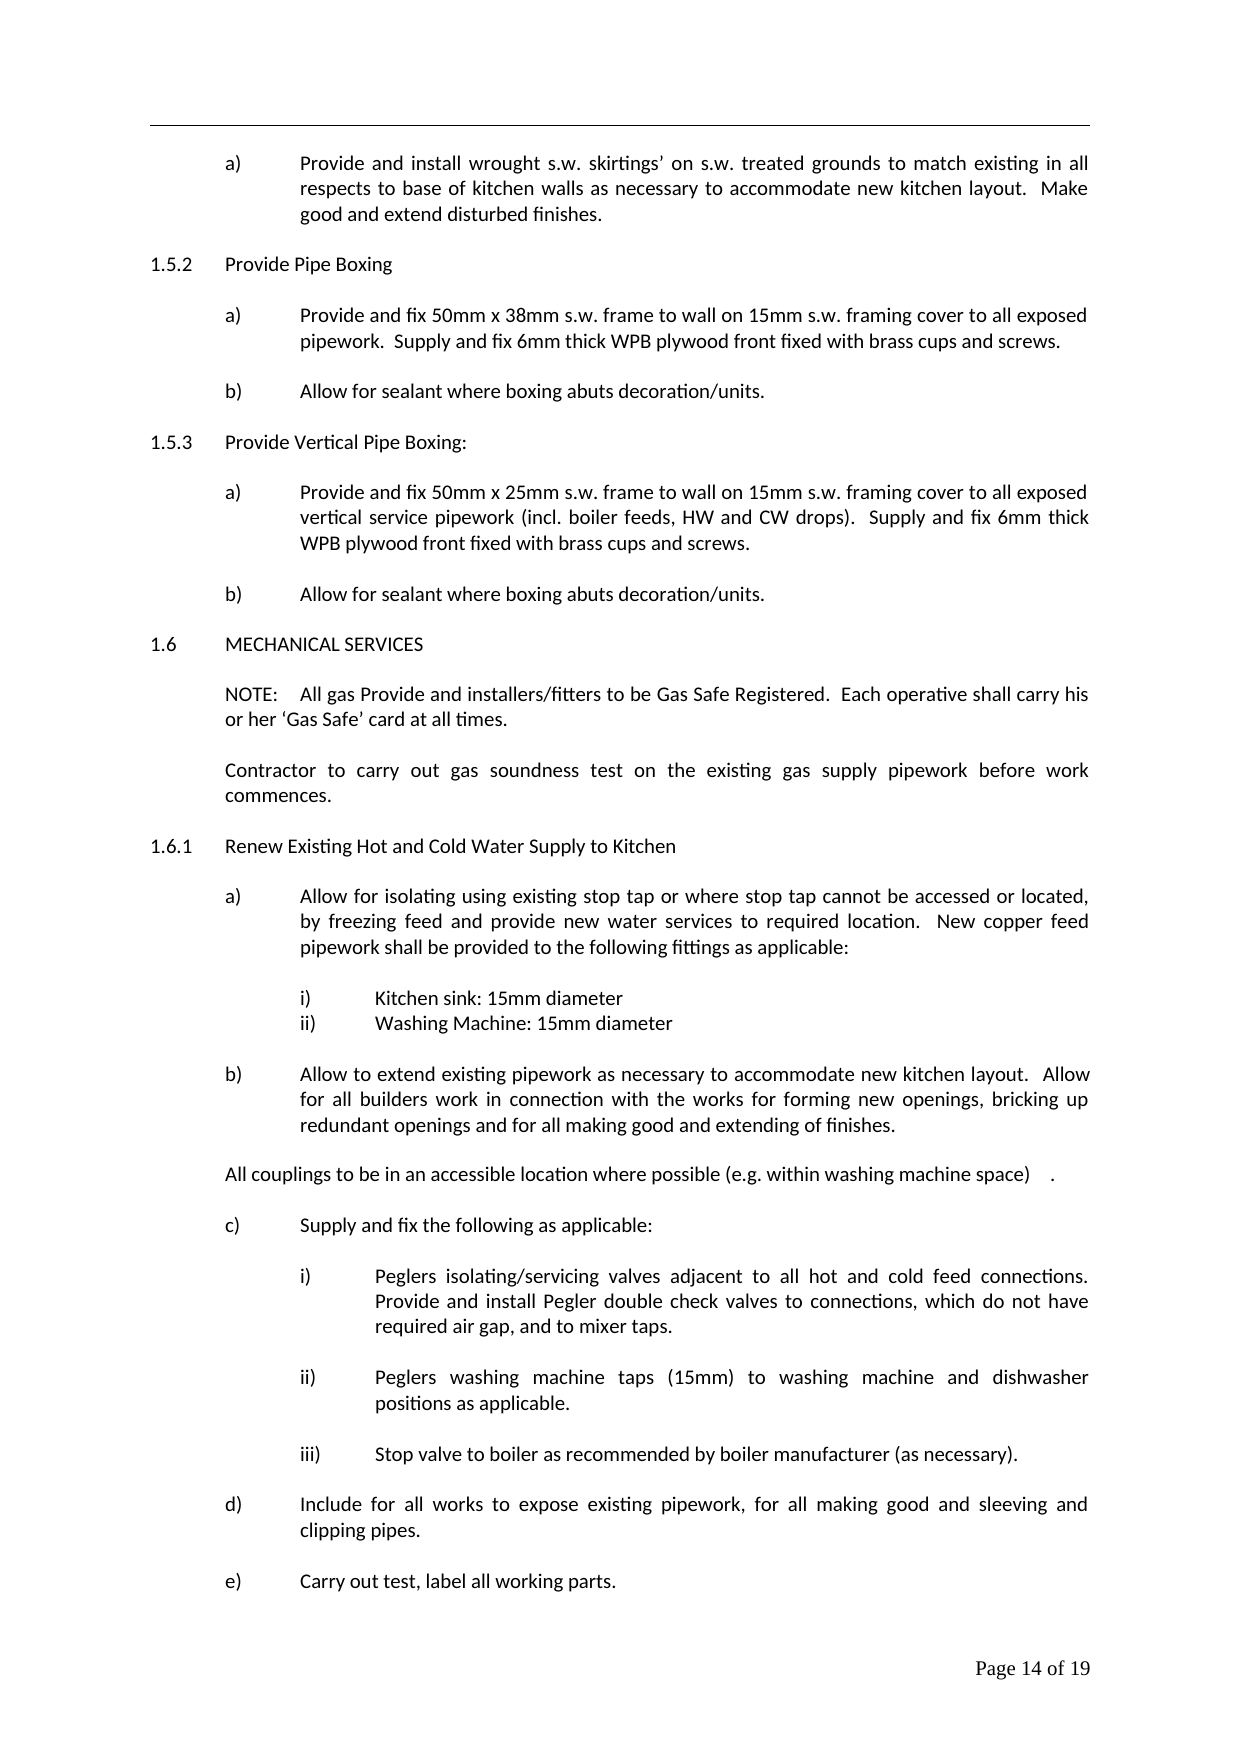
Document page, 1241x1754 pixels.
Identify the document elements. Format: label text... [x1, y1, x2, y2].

text 1.6.1 Renew Existing Hot and Cold Water Supply to Kitchen [150, 833, 1090, 859]
text ii) Peglers washing machine taps (15mm) to washing machine and dishwasher positions as applicable. [300, 1364, 1090, 1415]
text iii) Stop valve to boiler as recommended by boiler manufacturer (as necessary). [150, 1441, 1090, 1466]
text b) Allow for sealant where boxing abuts decoration/units. [150, 379, 1090, 404]
text 1.5.2 Provide Pipe Boxing [150, 252, 1090, 277]
text e) Carry out test, label all working parts. [150, 1568, 1090, 1593]
text b) Allow to extend existing pipework as necessary to accommodate new kitchen layout. Allow for all builders work in connection with the works for forming new openings, bricking up redundant openings and for all making good and extending of finishes. [225, 1061, 1090, 1137]
text i) Kitchen sink: 15mm diameter [150, 985, 1090, 1010]
text NOTE: All gas Provide and installers/fitters to be Gas Safe Registered. Each operative shall carry his or her ‘Gas Safe’ card at all times. [225, 681, 1090, 732]
text All couplings to be in an accessible location where possible (e.g. within washing machine space) . [225, 1161, 1090, 1187]
text c) Supply and fix the following as applicable: [150, 1212, 1090, 1237]
text 1.6 MECHANICAL SERVICES [150, 632, 1090, 657]
text a) Provide and fix 50mm x 25mm s.w. frame to wall on 15mm s.w. framing cover to all exposed vertical service pipework (incl. boiler feeds, HW and CW drops). Supply and fix 6mm thick WPB plywood front fixed with brass cups and screws. [225, 479, 1090, 555]
text 1.5.3 Provide Vertical Pipe Boxing: [150, 429, 1090, 455]
text a) Provide and install wrought s.w. skirtings’ on s.w. treated grounds to match existing in all respects to base of kitchen walls as necessary to accommodate new kitchen layout. Make good and extend disturbed finishes. [225, 150, 1090, 226]
text a) Allow for isolating using existing stop tap or where stop tap cannot be accessed or located, by freezing feed and provide new water services to required location. New copper feed pipework shall be provided to the following fittings as applicable: [225, 883, 1090, 959]
text b) Allow for sealant where boxing abuts decoration/units. [150, 581, 1090, 606]
text a) Provide and fix 50mm x 38mm s.w. frame to wall on 15mm s.w. framing cover to all exposed pipework. Supply and fix 6mm thick WPB plywood front fixed with brass cups and screws. [225, 302, 1090, 353]
text d) Include for all works to expose existing pipework, for all making good and sleeving and clipping pipes. [225, 1492, 1090, 1542]
text i) Peglers isolating/servicing valves adjacent to all hot and cold feed connections. Provide and install Pegler double check valves to connections, which do not have required air gap, and to mixer taps. [300, 1263, 1090, 1339]
text ii) Washing Machine: 15mm diameter [150, 1010, 1090, 1036]
text Contractor to carry out gas soundness test on the existing gas supply pipework before work commences. [225, 757, 1090, 808]
